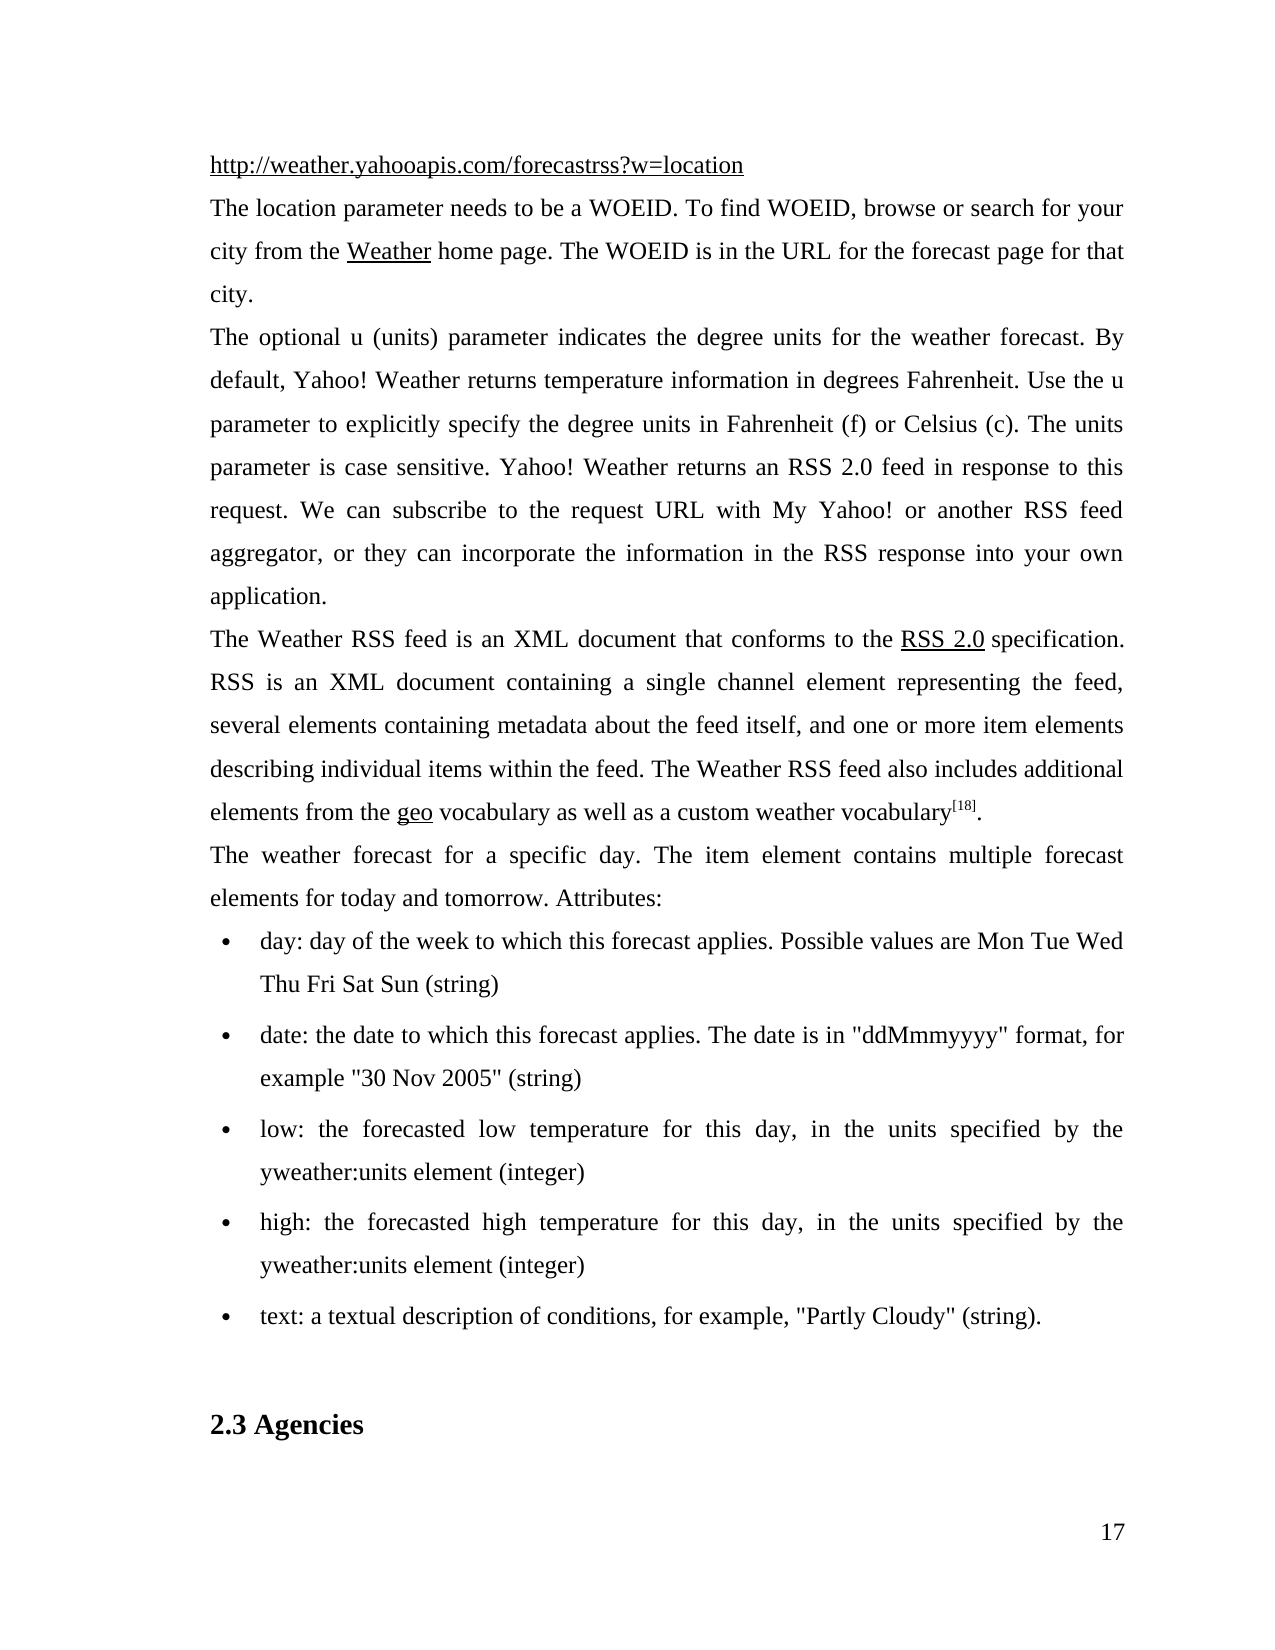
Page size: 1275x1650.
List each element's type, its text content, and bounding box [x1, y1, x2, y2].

list high: the forecasted high temperature for this day, in the units specified by the yweather:units element (integer) [222, 1207, 1125, 1279]
text http://weather.yahooapis.com/forecastrss?w=location [210, 150, 1125, 179]
text The Weather RSS feed is an XML document that conforms to the RSS 2.0 specification. RSS is an XML document containing a single channel element representing the feed, several elements containing metadata about the feed itself, and one or more item elements describing individual items within the feed. The Weather RSS feed also includes additional elements from the geo vocabulary as well as a custom weather vocabulary[18]. [210, 624, 1125, 826]
list date: the date to which this forecast applies. The date is in "ddMmmyyyy" format, for example "30 Nov 2005" (string) [222, 1020, 1125, 1092]
list text: a textual description of conditions, for example, "Partly Cloudy" (string). [222, 1301, 1125, 1330]
text 2.3 Agencies [210, 1407, 1125, 1441]
text The location parameter needs to be a WOEID. To find WOEID, browse or search for your city from the Weather home page. The WOEID is in the URL for the forecast page for that city. [210, 193, 1125, 308]
text The optional u (units) parameter indicates the degree units for the weather forecast. By default, Yahoo! Weather returns temperature information in degrees Fahrenheit. Use the u parameter to explicitly specify the degree units in Fahrenheit (f) or Celsius (c). The units parameter is case sensitive. Yahoo! Weather returns an RSS 2.0 feed in response to this request. We can subscribe to the request URL with My Yahoo! or another RSS feed aggregator, or they can incorporate the information in the RSS response into your own application. [210, 322, 1125, 610]
text The weather forecast for a specific day. The item element contains multiple forecast elements for today and tomorrow. Attributes: [210, 840, 1125, 912]
list low: the forecasted low temperature for this day, in the units specified by the yweather:units element (integer) [222, 1114, 1125, 1186]
list day: day of the week to which this forecast applies. Possible values are Mon Tue Wed Thu Fri Sat Sun (string) [222, 926, 1125, 998]
